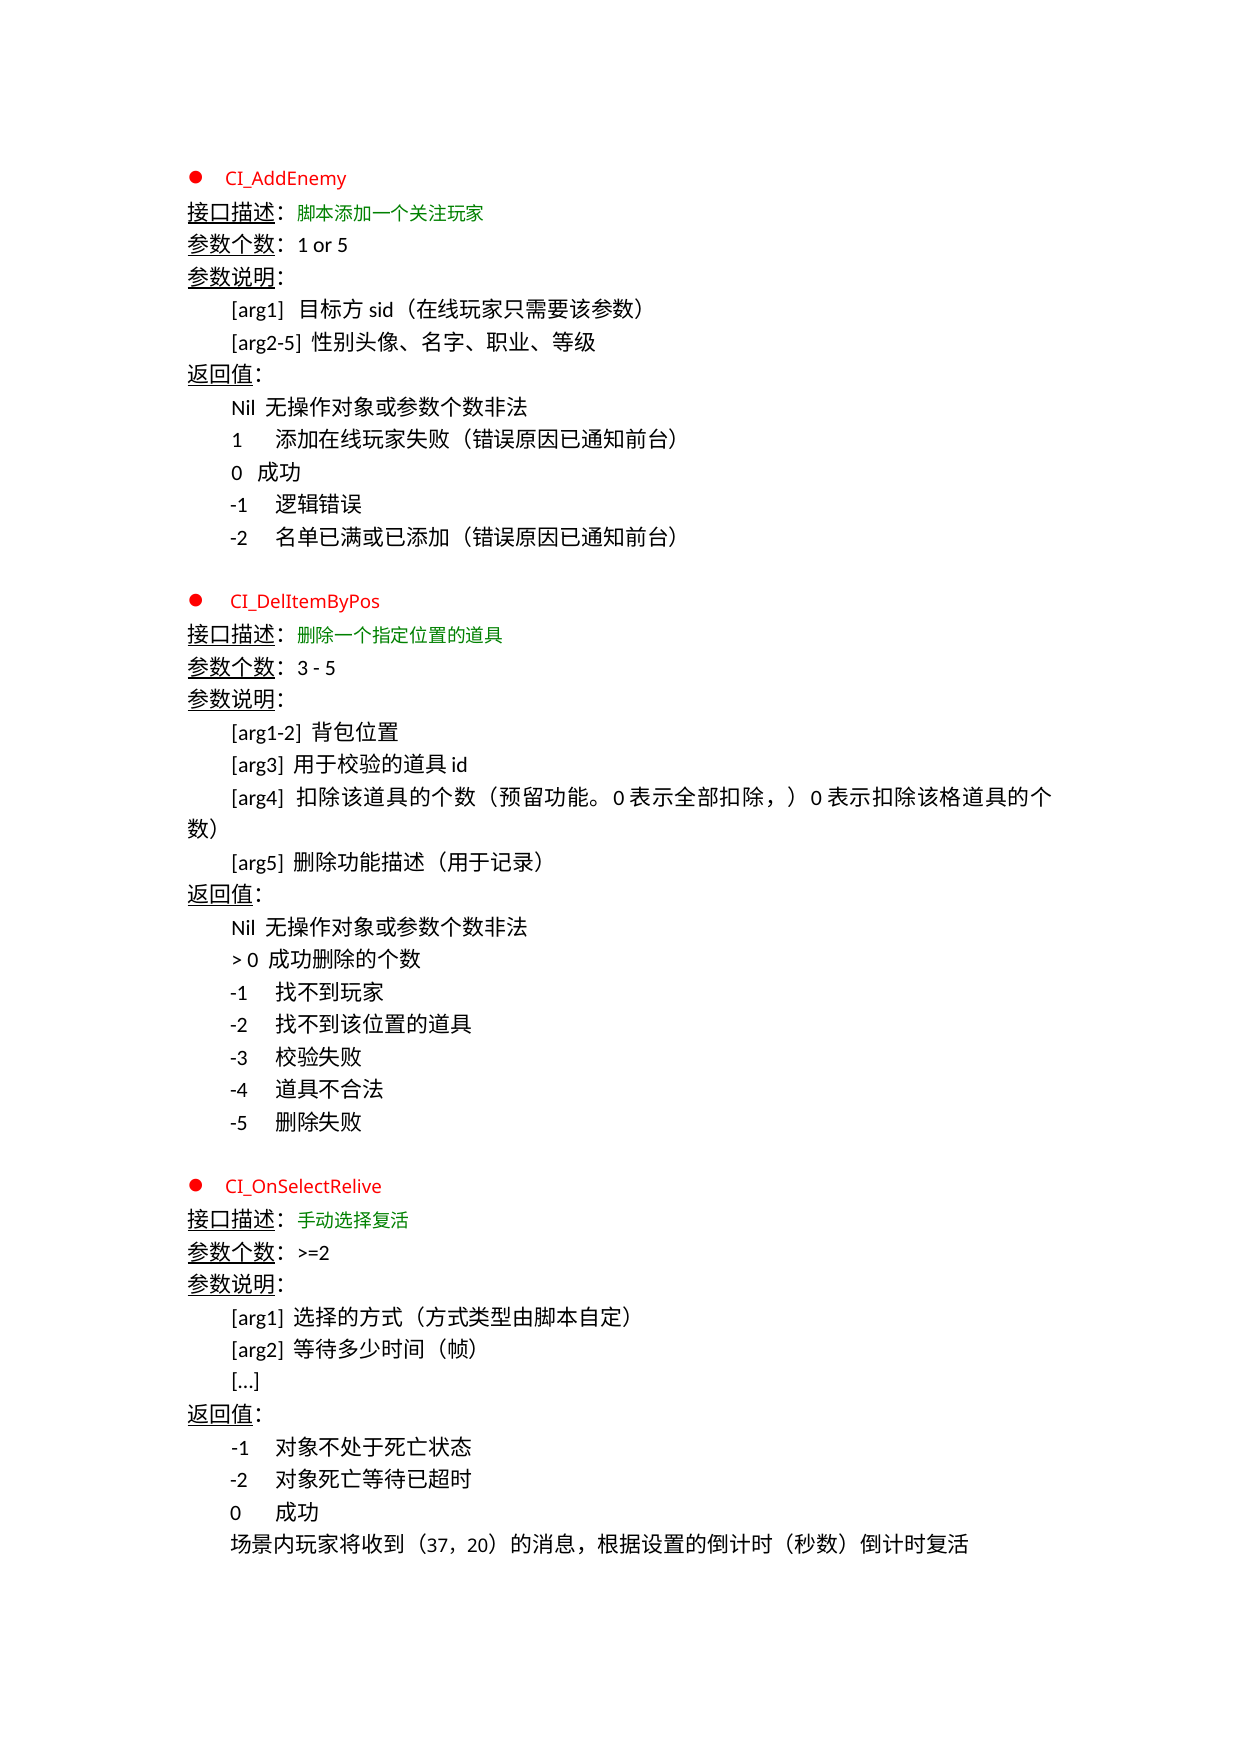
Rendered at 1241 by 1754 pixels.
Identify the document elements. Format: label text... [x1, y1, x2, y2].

text -5 删除失败 [187, 1104, 1053, 1137]
list CI_OnSelectRelive [187, 1169, 1053, 1202]
text Nil 无操作对象或参数个数非法 [187, 909, 1053, 942]
text 返回值： [187, 1397, 1053, 1429]
text > 0 成功删除的个数 [187, 942, 1053, 974]
text 参数说明： [187, 259, 1053, 292]
text 场景内玩家将收到（37，20）的消息，根据设置的倒计时（秒数）倒计时复活 [187, 1527, 1053, 1559]
text 参数个数：>=2 [187, 1234, 1053, 1267]
text [arg1] 选择的方式（方式类型由脚本自定） [187, 1299, 1053, 1332]
text 接口描述：删除一个指定位置的道具 [187, 617, 1053, 649]
text -2 找不到该位置的道具 [187, 1007, 1053, 1039]
text 接口描述：手动选择复活 [187, 1202, 1053, 1234]
text 返回值： [187, 357, 1053, 389]
text 返回值： [187, 877, 1053, 909]
text [arg3] 用于校验的道具id [187, 747, 1053, 779]
text [arg2-5] 性别头像、名字、职业、等级 [187, 324, 1053, 357]
text -3 校验失败 [187, 1039, 1053, 1072]
text 参数个数：1 or 5 [187, 227, 1053, 259]
text 参数说明： [187, 1267, 1053, 1299]
text -2 对象死亡等待已超时 [187, 1462, 1053, 1494]
text 0 成功 [187, 454, 1053, 487]
text 1 添加在线玩家失败（错误原因已通知前台） [187, 422, 1053, 454]
text -1 找不到玩家 [187, 974, 1053, 1007]
text 0 成功 [187, 1494, 1053, 1527]
text -4 道具不合法 [187, 1072, 1053, 1104]
text Nil 无操作对象或参数个数非法 [187, 389, 1053, 422]
text -2 名单已满或已添加（错误原因已通知前台） [187, 519, 1053, 552]
text -1 对象不处于死亡状态 [187, 1429, 1053, 1462]
text 参数说明： [187, 682, 1053, 714]
text [arg1-2] 背包位置 [187, 714, 1053, 747]
text […] [187, 1364, 1053, 1397]
text [arg5] 删除功能描述（用于记录） [187, 844, 1053, 877]
text 接口描述：脚本添加一个关注玩家 [187, 194, 1053, 227]
list CI_AddEnemy [187, 162, 1053, 194]
text 参数个数：3 - 5 [187, 649, 1053, 682]
text -1 逻辑错误 [187, 487, 1053, 519]
list CI_DelItemByPos [187, 584, 1053, 617]
text [arg1] 目标方sid（在线玩家只需要该参数） [187, 292, 1053, 324]
text [arg4] 扣除该道具的个数（预留功能。0表示全部扣除，）0表示扣除该格道具的个数） [187, 779, 1053, 844]
text [arg2] 等待多少时间（帧） [187, 1332, 1053, 1364]
